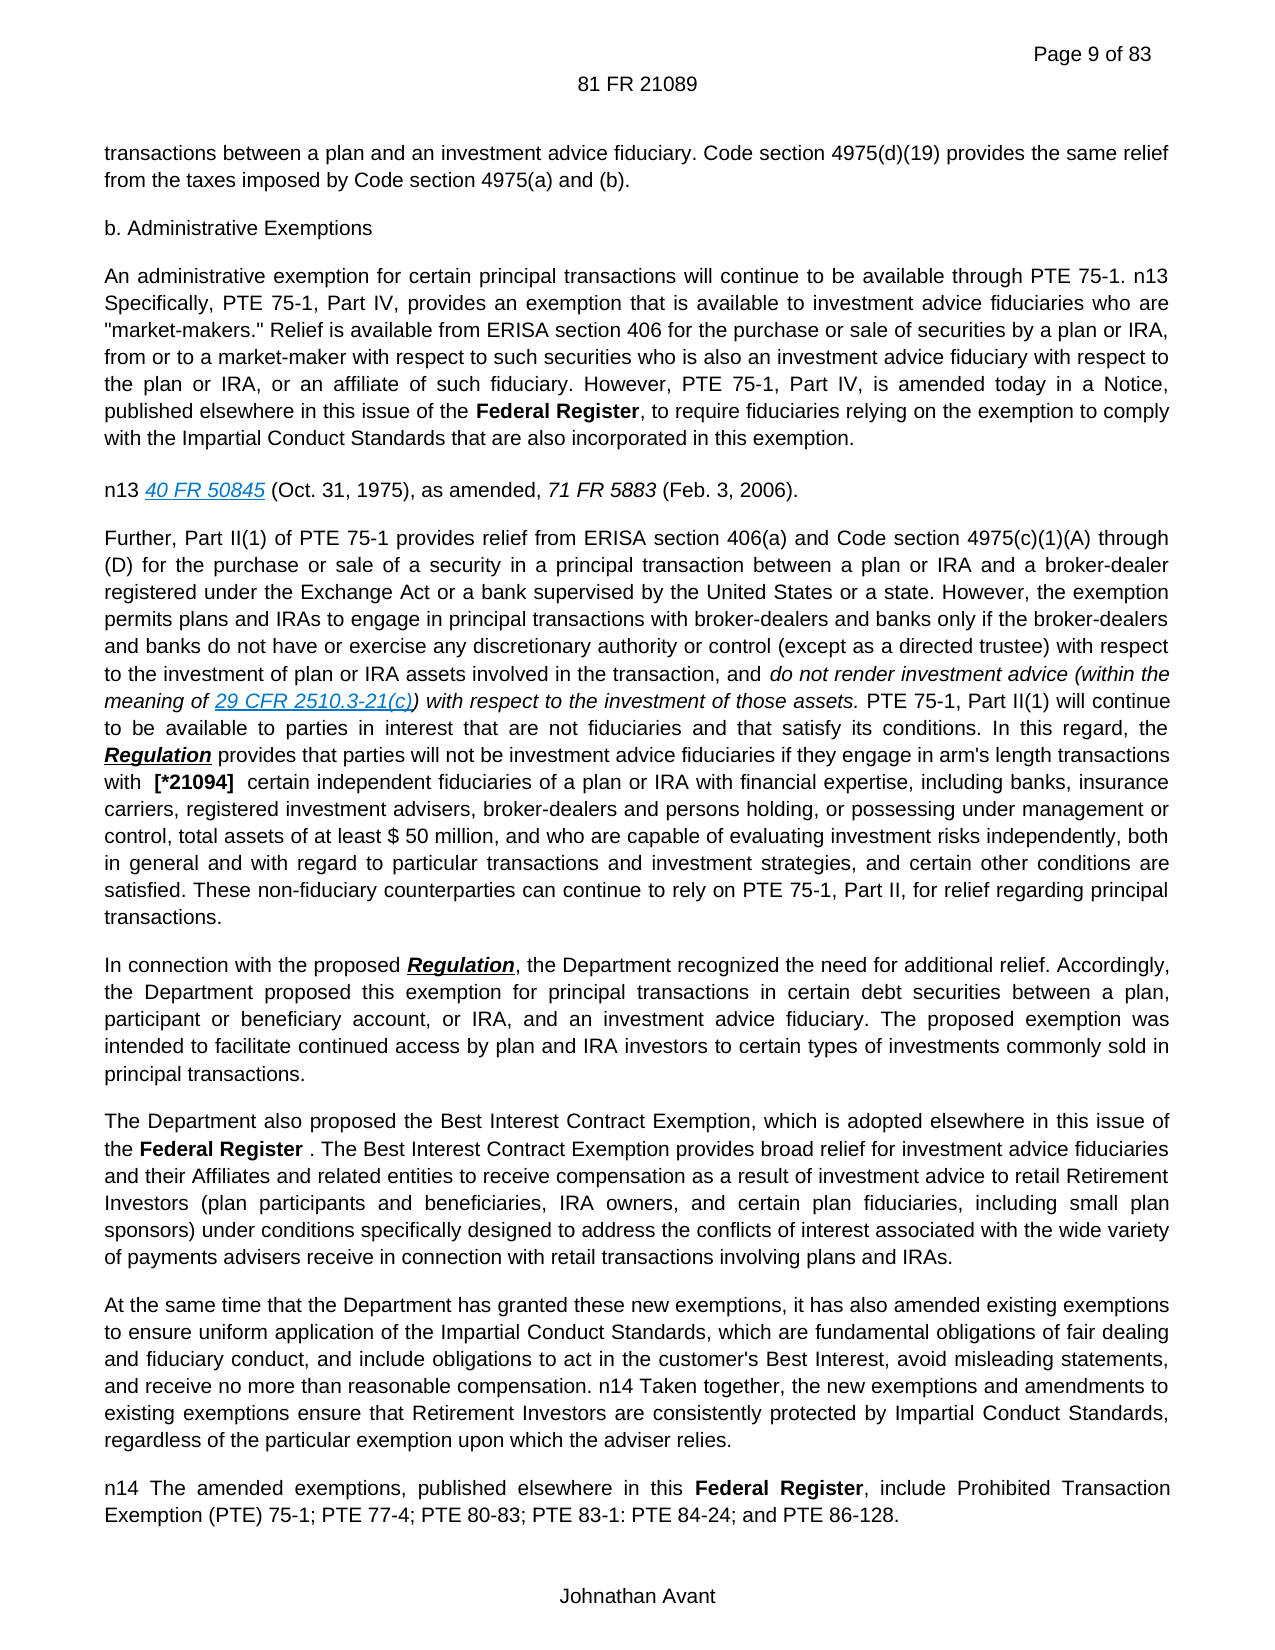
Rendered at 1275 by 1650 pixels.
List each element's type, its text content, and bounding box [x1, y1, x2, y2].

text b. Administrative Exemptions [104, 212, 1171, 239]
text n14 The amended exemptions, published elsewhere in this Federal Register, include Prohibited Transaction Exemption (PTE) 75-1; PTE 77-4; PTE 80-83; PTE 83-1: PTE 84-24; and PTE 86-128. [104, 1473, 1171, 1527]
text The Department also proposed the Best Interest Contract Exemption, which is adopted elsewhere in this issue of the Federal Register . The Best Interest Contract Exemption provides broad relief for investment advice fiduciaries and their Affiliates and related entities to receive compensation as a result of investment advice to retail Retirement Investors (plan participants and beneficiaries, IRA owners, and certain plan fiduciaries, including small plan sponsors) under conditions specifically designed to address the conflicts of interest associated with the wide variety of payments advisers receive in connection with retail transactions involving plans and IRAs. [104, 1106, 1171, 1269]
text n13 40 FR 50845 (Oct. 31, 1975), as amended, 71 FR 5883 (Feb. 3, 2006). [104, 475, 1171, 502]
text Further, Part II(1) of PTE 75-1 provides relief from ERISA section 406(a) and Code section 4975(c)(1)(A) through (D) for the purchase or sale of a security in a principal transaction between a plan or IRA and a broker-dealer registered under the Exchange Act or a bank supervised by the United States or a state. However, the exemption permits plans and IRAs to engage in principal transactions with broker-dealers and banks only if the broker-dealers and banks do not have or exercise any discretionary authority or control (except as a directed trustee) with respect to the investment of plan or IRA assets involved in the transaction, and do not render investment advice (within the meaning of 29 CFR 2510.3-21(c)) with respect to the investment of those assets. PTE 75-1, Part II(1) will continue to be available to parties in interest that are not fiduciaries and that satisfy its conditions. In this regard, the Regulation provides that parties will not be investment advice fiduciaries if they engage in arm's length transactions with [*21094] certain independent fiduciaries of a plan or IRA with financial expertise, including banks, insurance carriers, registered investment advisers, broker-dealers and persons holding, or possessing under management or control, total assets of at least $ 50 million, and who are capable of evaluating investment risks independently, both in general and with regard to particular transactions and investment strategies, and certain other conditions are satisfied. These non-fiduciary counterparties can continue to rely on PTE 75-1, Part II, for relief regarding principal transactions. [104, 523, 1171, 929]
text In connection with the proposed Regulation, the Department recognized the need for additional relief. Accordingly, the Department proposed this exemption for principal transactions in certain debt securities between a plan, participant or beneficiary account, or IRA, and an investment advice fiduciary. The proposed exemption was intended to facilitate continued access by plan and IRA investors to certain types of investments commonly sold in principal transactions. [104, 950, 1171, 1085]
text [104, 137, 1171, 192]
text At the same time that the Department has granted these new exemptions, it has also amended existing exemptions to ensure uniform application of the Impartial Conduct Standards, which are fundamental obligations of fair dealing and fiduciary conduct, and include obligations to act in the customer's Best Interest, avoid misleading statements, and receive no more than reasonable compensation. n14 Taken together, the new exemptions and amendments to existing exemptions ensure that Retirement Investors are consistently protected by Impartial Conduct Standards, regardless of the particular exemption upon which the adviser relies. [104, 1289, 1171, 1452]
text An administrative exemption for certain principal transactions will continue to be available through PTE 75-1. n13 Specifically, PTE 75-1, Part IV, provides an exemption that is available to investment advice fiduciaries who are "market-makers." Relief is available from ERISA section 406 for the purchase or sale of securities by a plan or IRA, from or to a market-maker with respect to such securities who is also an investment advice fiduciary with respect to the plan or IRA, or an affiliate of such fiduciary. However, PTE 75-1, Part IV, is amended today in a Notice, published elsewhere in this issue of the Federal Register, to require fiduciaries relying on the exemption to comply with the Impartial Conduct Standards that are also incorporated in this exemption. [104, 260, 1171, 450]
